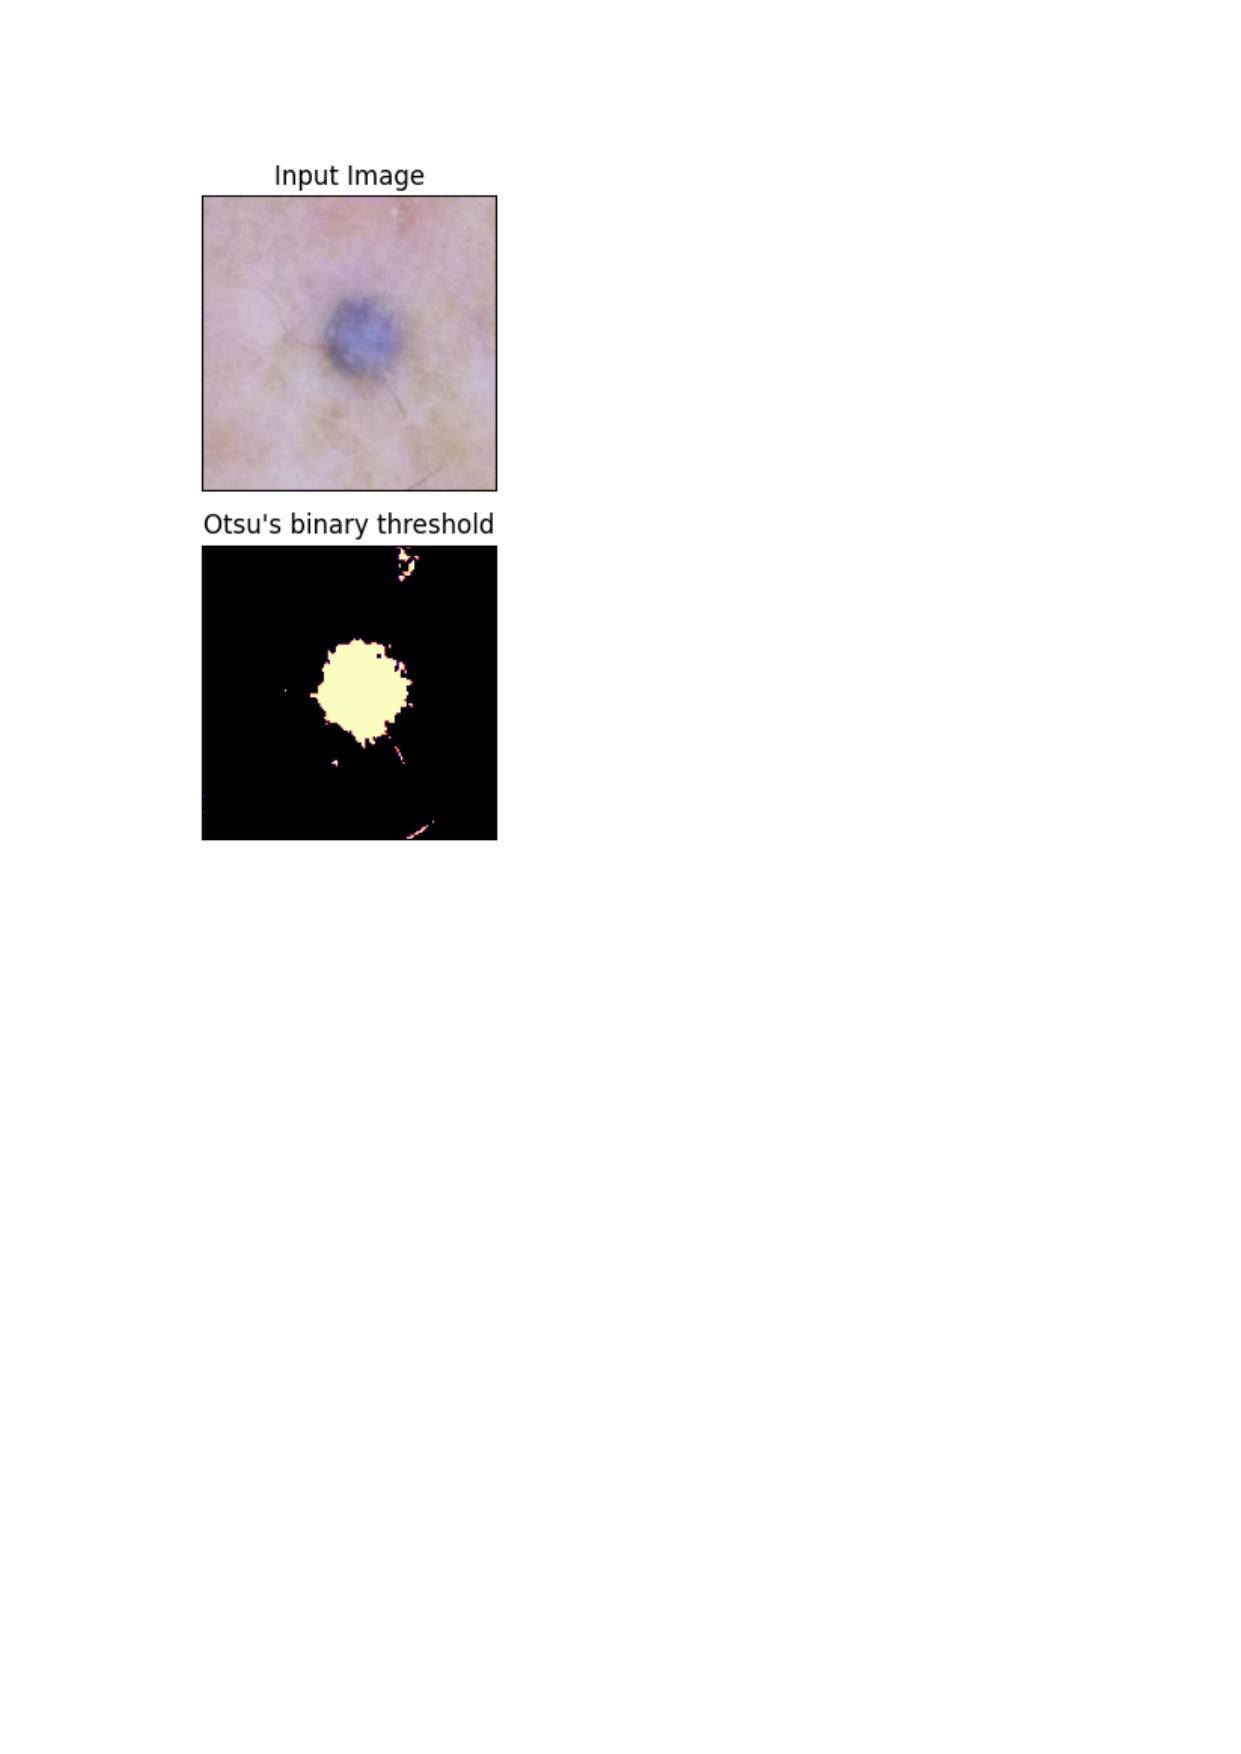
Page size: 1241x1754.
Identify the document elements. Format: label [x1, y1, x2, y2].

picture [187, 150, 511, 854]
